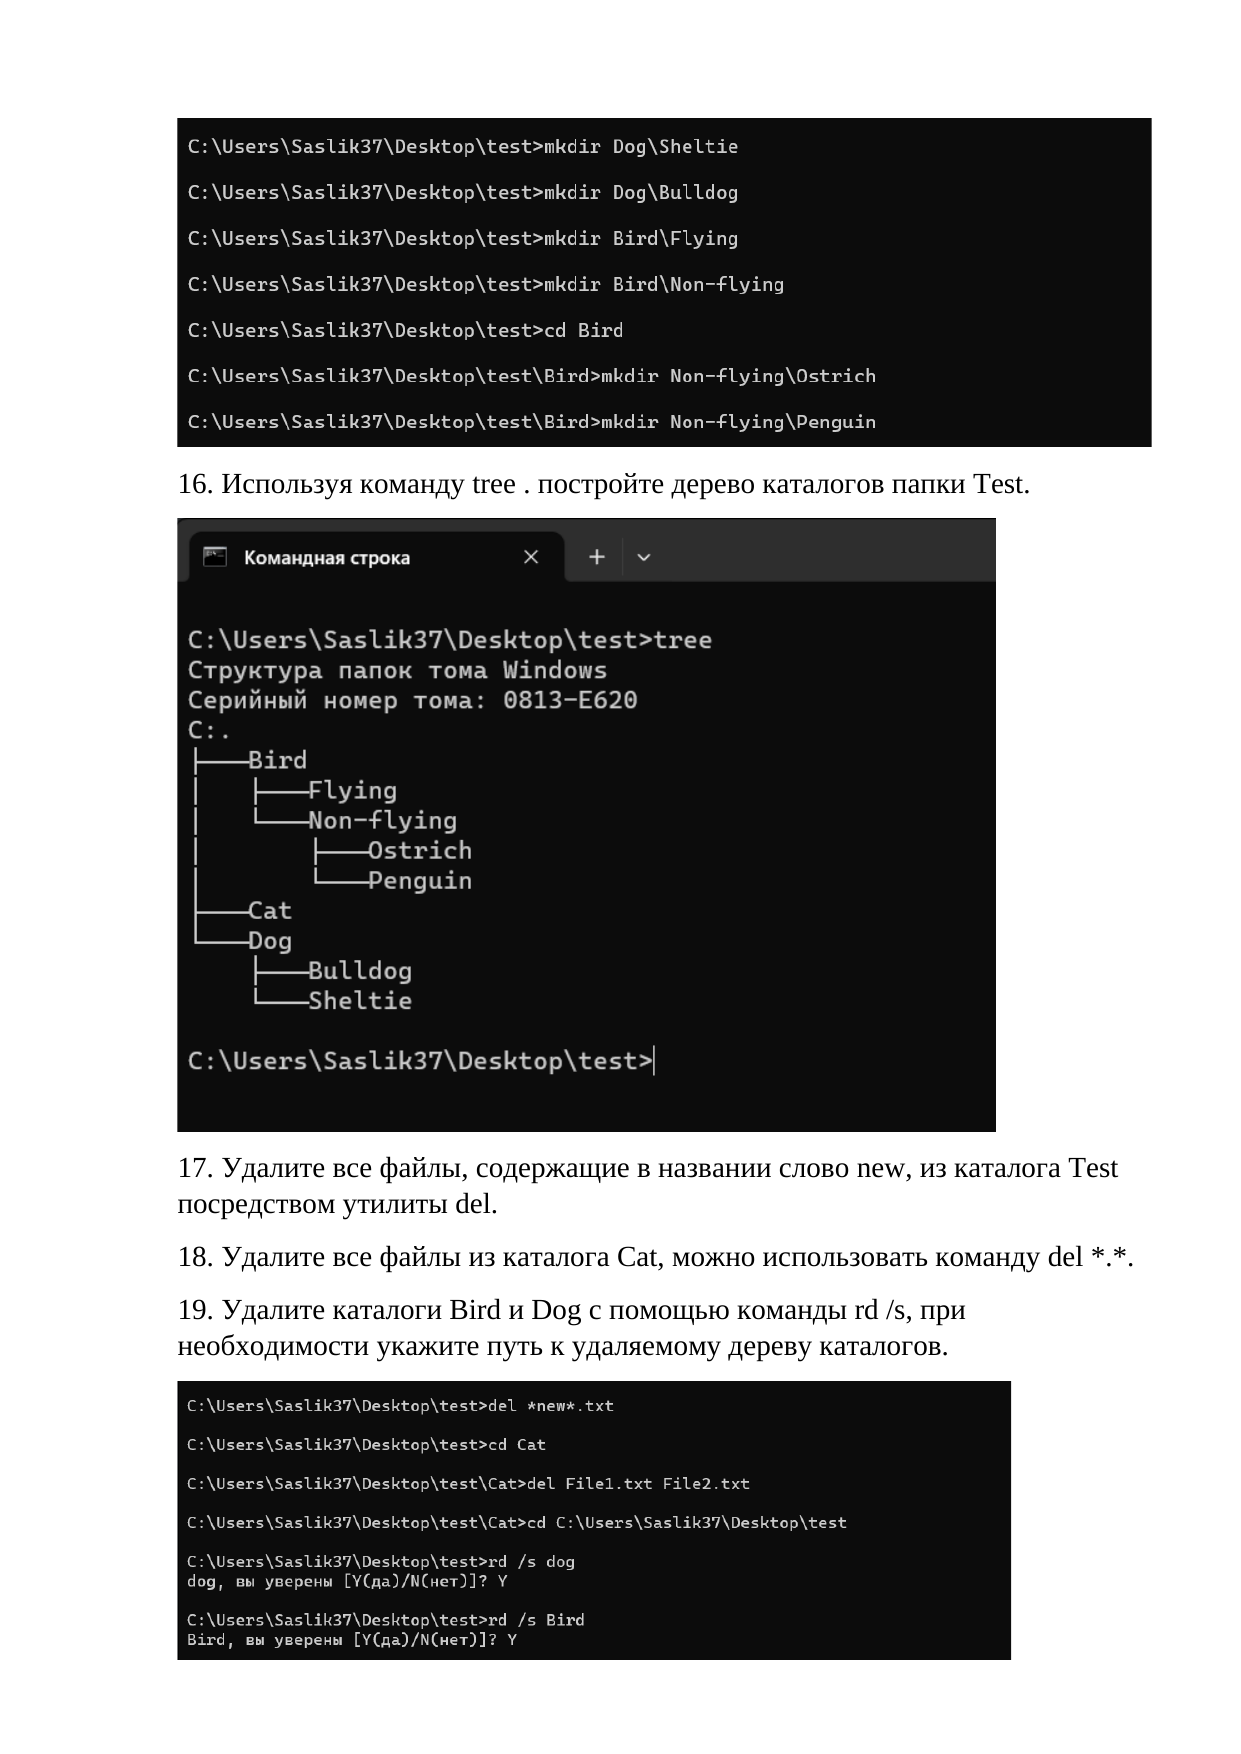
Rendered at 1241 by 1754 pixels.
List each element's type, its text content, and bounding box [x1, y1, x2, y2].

text 16. Используя команду tree . постройте дерево каталогов папки Test. [177, 466, 1152, 499]
text 18. Удалите все файлы из каталога Cat, можно использовать команду del *.*. [177, 1239, 1152, 1273]
text 17. Удалите все файлы, содержащие в названии слово new, из каталога Test посредством утилиты del. [177, 1150, 1152, 1220]
picture [177, 118, 1152, 447]
picture [177, 518, 996, 1132]
text 19. Удалите каталоги Bird и Dog с помощью команды rd /s, при необходимости укажите путь к удаляемому дереву каталогов. [177, 1292, 1152, 1362]
picture [177, 1381, 1012, 1660]
